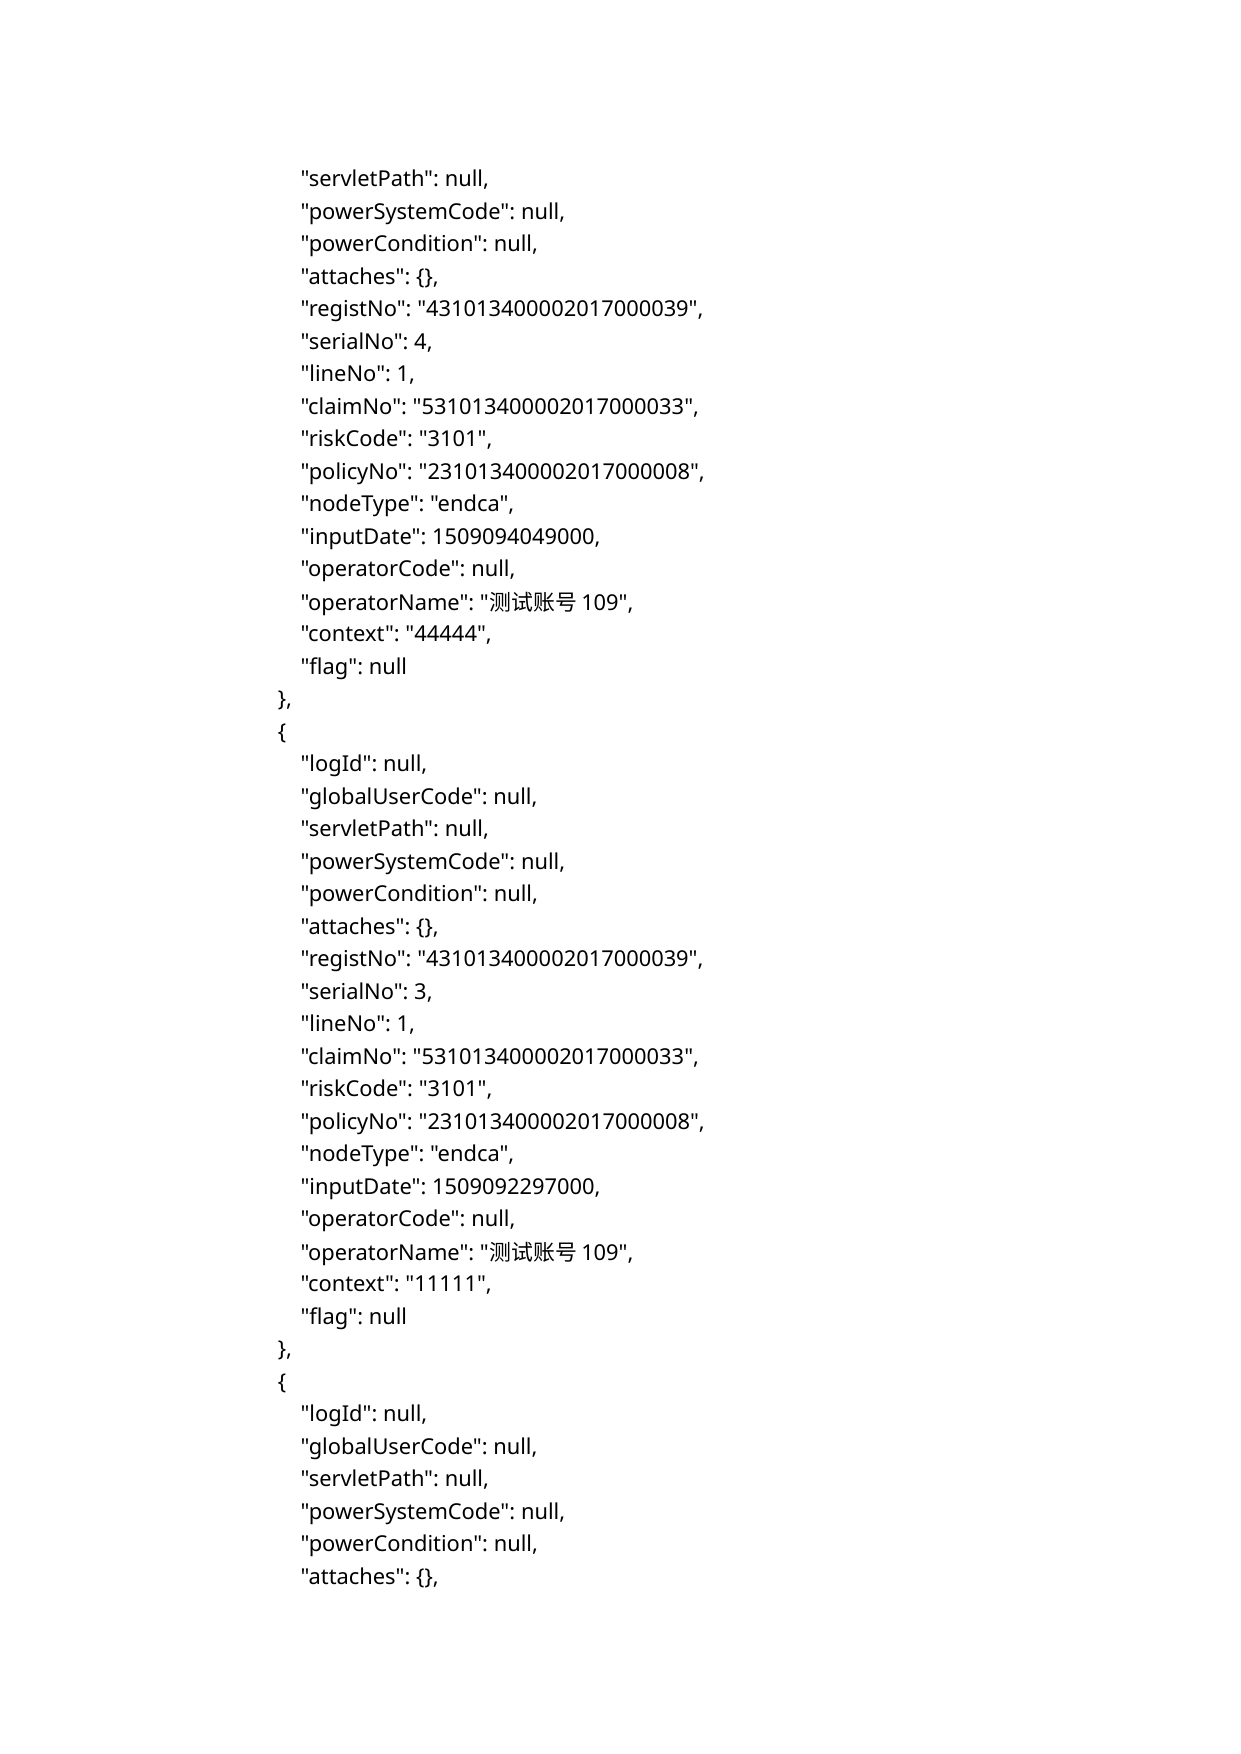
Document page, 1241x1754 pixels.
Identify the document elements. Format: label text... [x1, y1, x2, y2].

text "globalUserCode": null, [209, 1429, 1053, 1462]
text "powerCondition": null, [209, 877, 1053, 909]
text "attaches": {}, [209, 909, 1053, 942]
text "context": "11111", [209, 1267, 1053, 1299]
text "registNo": "431013400002017000039", [209, 292, 1053, 324]
text { [209, 1364, 1053, 1397]
text "globalUserCode": null, [209, 779, 1053, 812]
text "policyNo": "231013400002017000008", [209, 454, 1053, 487]
text "serialNo": 3, [209, 974, 1053, 1007]
text "powerSystemCode": null, [209, 1494, 1053, 1527]
text "inputDate": 1509092297000, [209, 1169, 1053, 1202]
text "nodeType": "endca", [209, 487, 1053, 519]
text "lineNo": 1, [209, 1007, 1053, 1039]
text "operatorCode": null, [209, 1202, 1053, 1234]
text "claimNo": "531013400002017000033", [209, 389, 1053, 422]
text "serialNo": 4, [209, 324, 1053, 357]
text "registNo": "431013400002017000039", [209, 942, 1053, 974]
text "logId": null, [209, 1397, 1053, 1429]
text "logId": null, [209, 747, 1053, 779]
text "operatorCode": null, [209, 552, 1053, 584]
text "powerSystemCode": null, [209, 844, 1053, 877]
text }, [209, 682, 1053, 714]
text "riskCode": "3101", [209, 1072, 1053, 1104]
text "context": "44444", [209, 617, 1053, 649]
text "servletPath": null, [209, 162, 1053, 194]
text "riskCode": "3101", [209, 422, 1053, 454]
text "servletPath": null, [209, 812, 1053, 844]
text "inputDate": 1509094049000, [209, 519, 1053, 552]
text "attaches": {}, [209, 1559, 1053, 1592]
text "powerCondition": null, [209, 227, 1053, 259]
text "policyNo": "231013400002017000008", [209, 1104, 1053, 1137]
text "powerCondition": null, [209, 1527, 1053, 1559]
text "attaches": {}, [209, 259, 1053, 292]
text "flag": null [209, 649, 1053, 682]
text "flag": null [209, 1299, 1053, 1332]
text "nodeType": "endca", [209, 1137, 1053, 1169]
text "operatorName": "测试账号109", [209, 584, 1053, 617]
text "servletPath": null, [209, 1462, 1053, 1494]
text "lineNo": 1, [209, 357, 1053, 389]
text }, [209, 1332, 1053, 1364]
text "powerSystemCode": null, [209, 194, 1053, 227]
text "claimNo": "531013400002017000033", [209, 1039, 1053, 1072]
text "operatorName": "测试账号109", [209, 1234, 1053, 1267]
text { [209, 714, 1053, 747]
